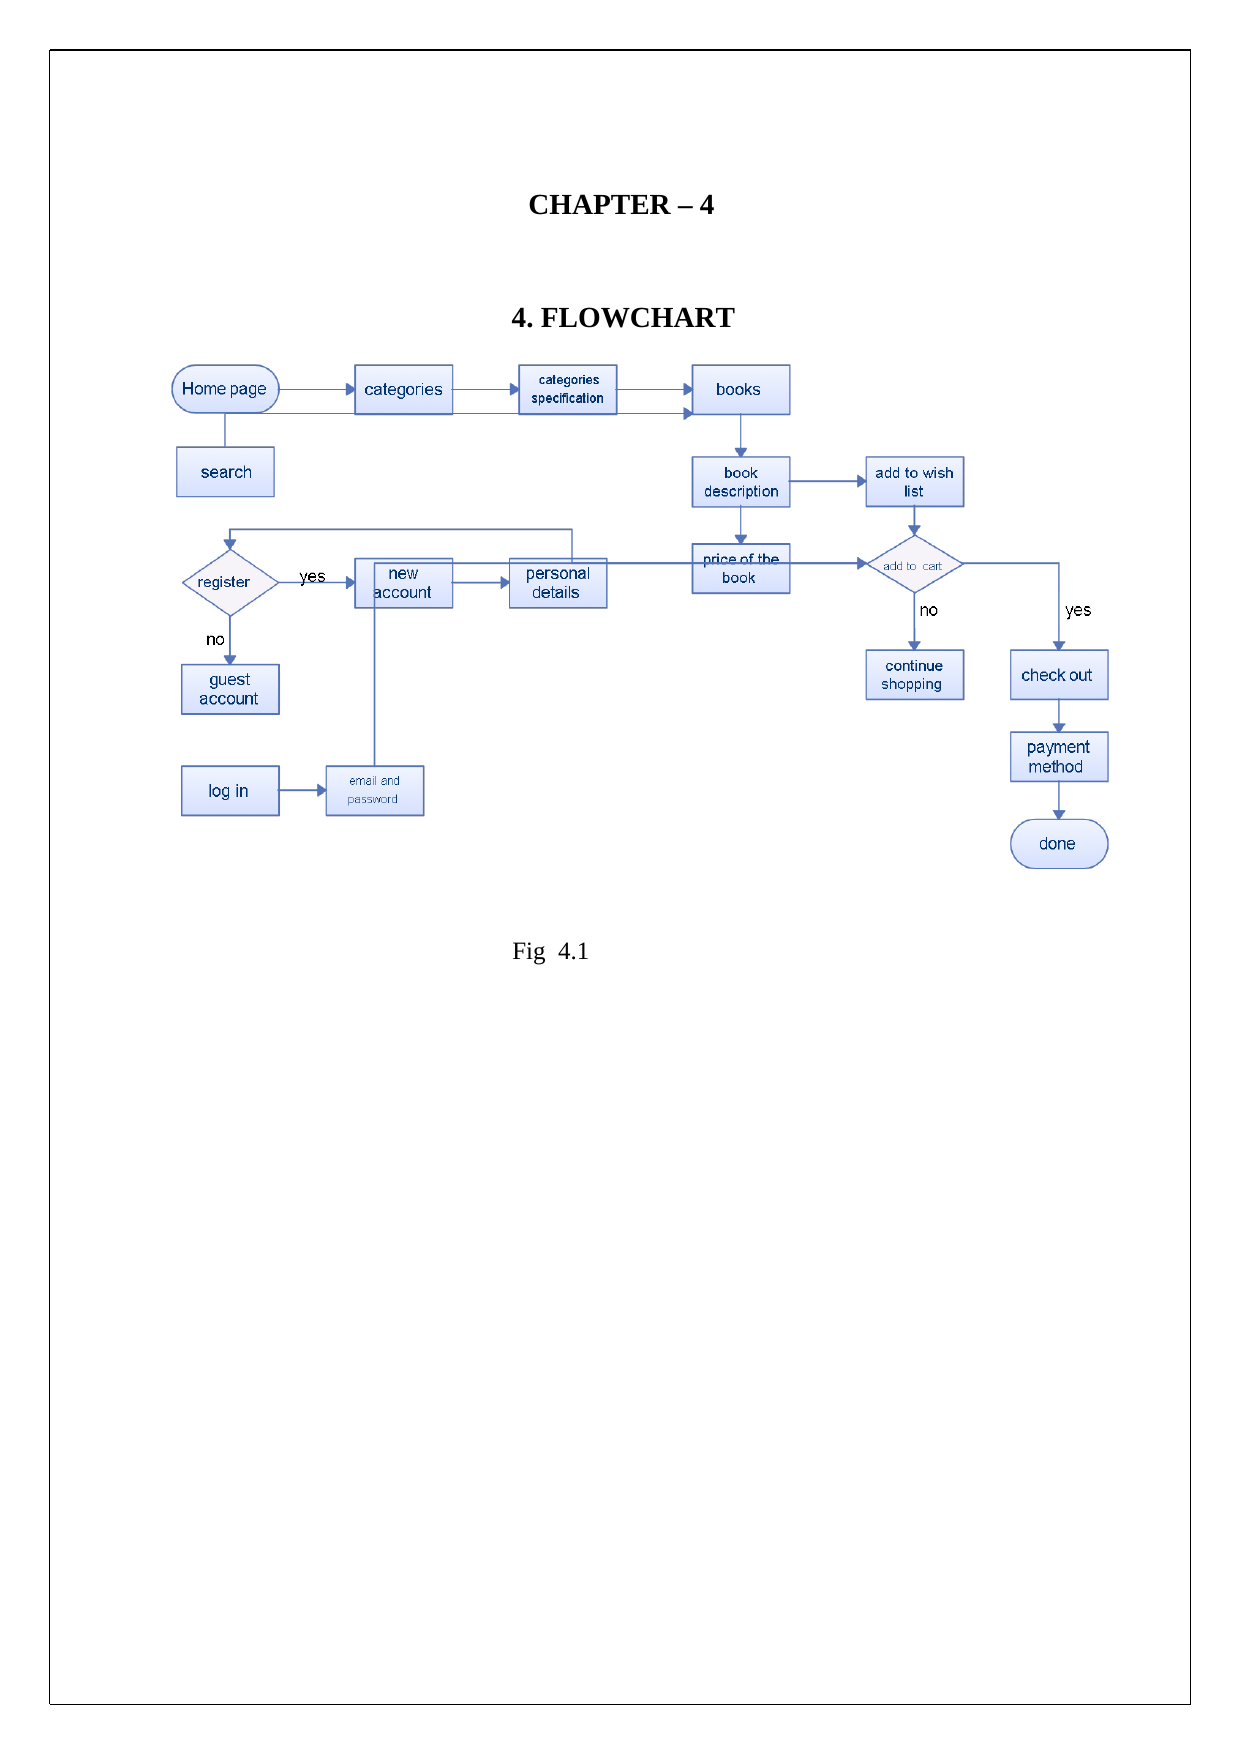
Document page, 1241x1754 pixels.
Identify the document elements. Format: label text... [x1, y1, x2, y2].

picture [136, 362, 1155, 871]
subtitle 4. FLOWCHART [137, 300, 1110, 334]
text CHAPTER – 4 [137, 187, 1106, 221]
text Fig 4.1 [137, 936, 1153, 965]
